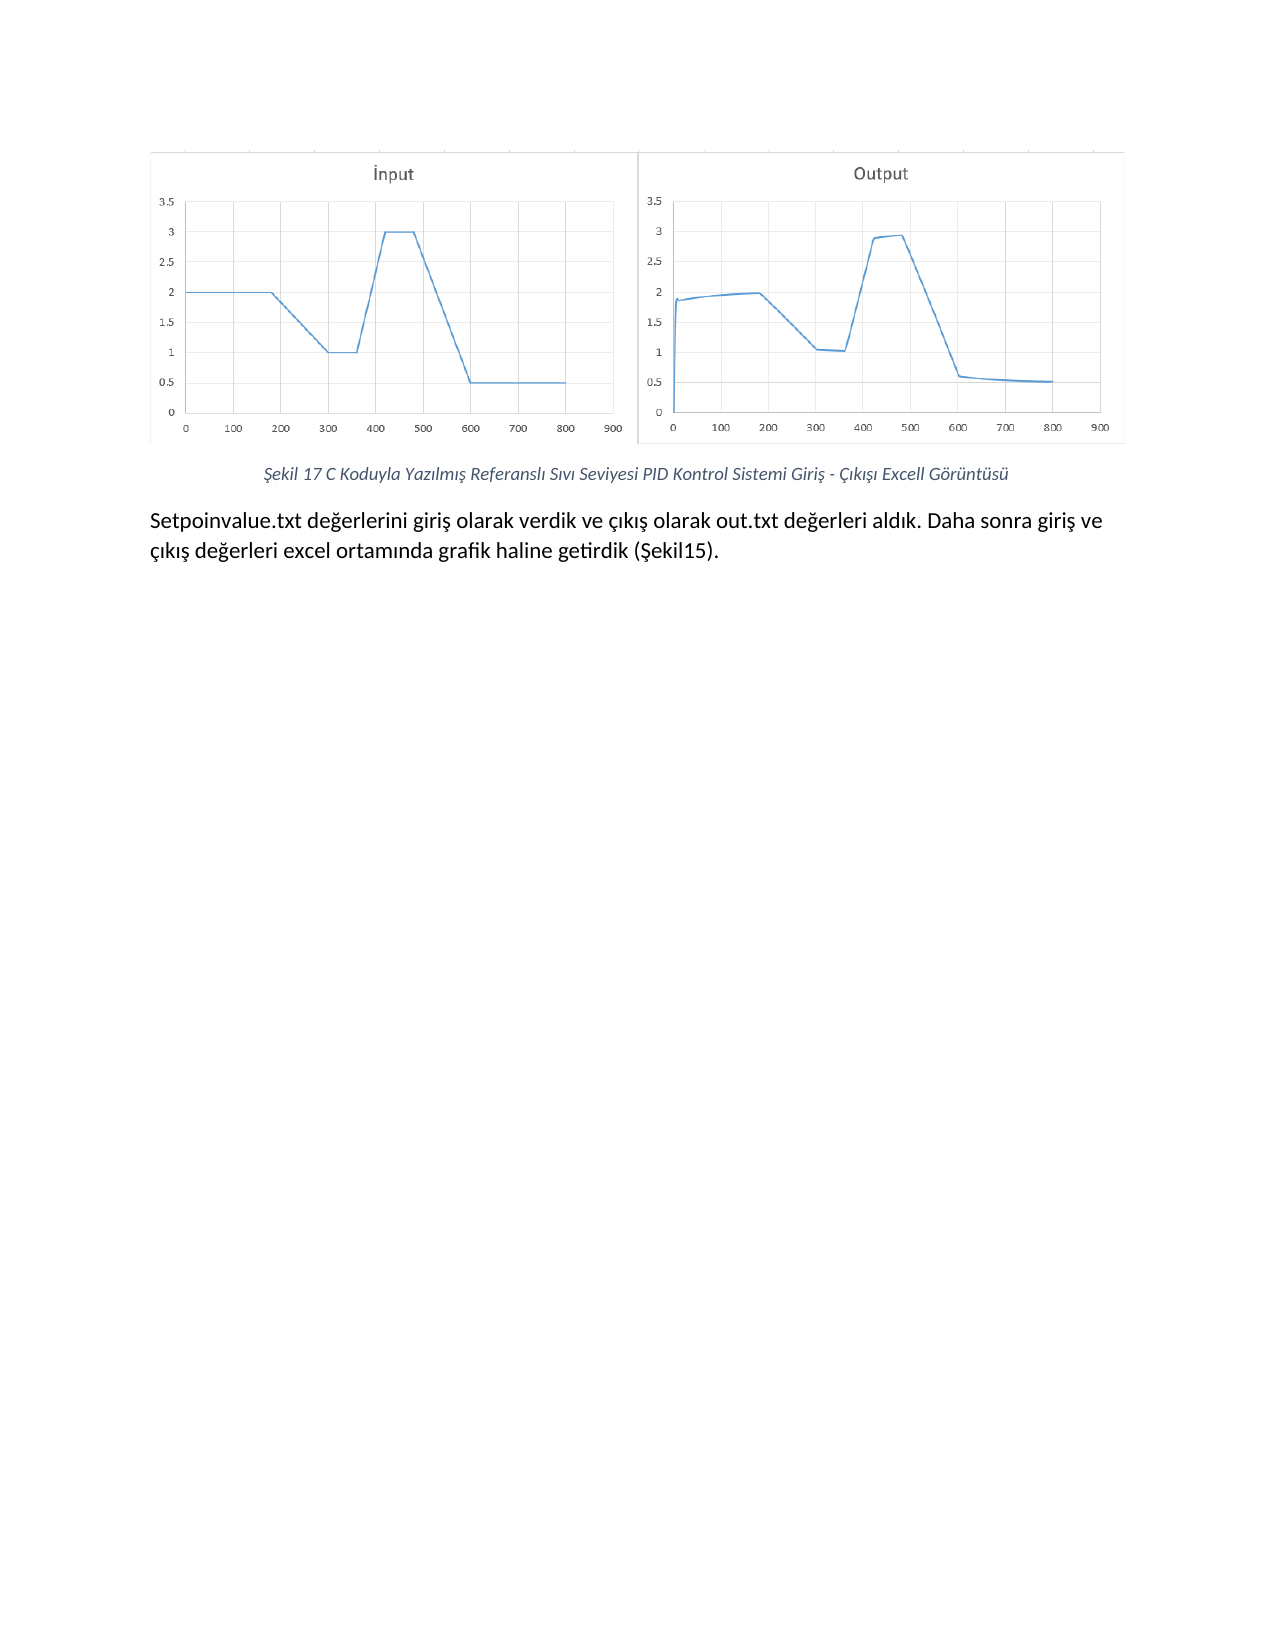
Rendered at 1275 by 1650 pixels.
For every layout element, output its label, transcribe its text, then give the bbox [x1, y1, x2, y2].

picture [150, 150, 1125, 444]
text Setpoinvalue.txt değerlerini giriş olarak verdik ve çıkış olarak out.txt değerleri aldık. Daha sonra giriş ve çıkış değerleri excel ortamında grafik haline getirdik (Şekil15). [150, 506, 1125, 564]
